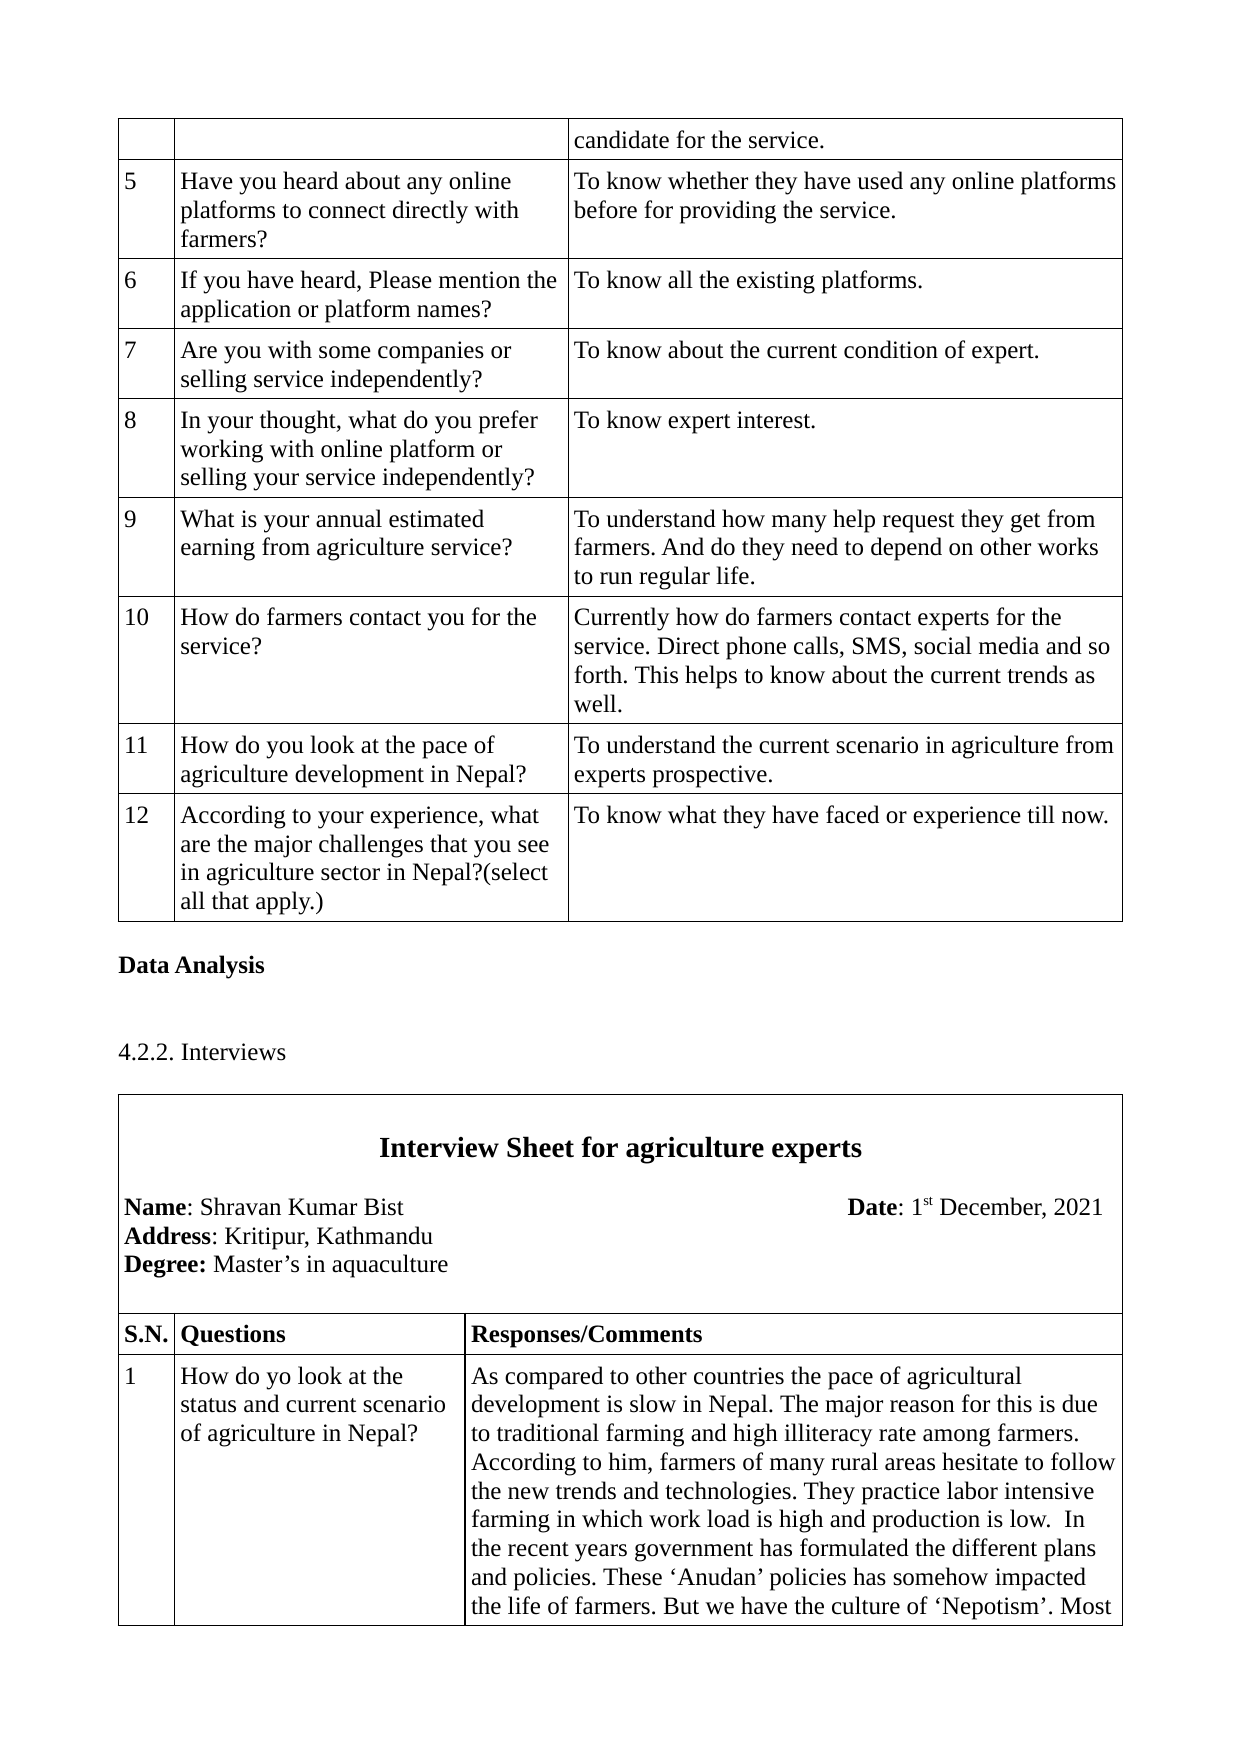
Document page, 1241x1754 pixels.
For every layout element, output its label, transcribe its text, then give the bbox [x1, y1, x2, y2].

table_cell To know what they have faced or experience till now. [569, 794, 1122, 921]
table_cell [466, 1355, 1122, 1625]
table_header Interview Sheet for agriculture experts Name: Shravan Kumar Bist Date: 1st December, 2021 Address: Kritipur, Kathmandu Degree: Master’s in aquaculture [119, 1095, 1122, 1313]
table_cell Questions [175, 1314, 464, 1354]
table_cell 6 [119, 259, 174, 328]
table_cell 12 [119, 794, 174, 921]
table_cell To know expert interest. [569, 399, 1122, 497]
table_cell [569, 119, 1122, 159]
table_cell Currently how do farmers contact experts for the service. Direct phone calls, SMS, social media and so forth. This helps to know about the current trends as well. [569, 597, 1122, 723]
table_cell To understand how many help request they get from farmers. And do they need to depend on other works to run regular life. [569, 498, 1122, 596]
table_cell 4 [119, 119, 174, 159]
table_cell If you have heard, Please mention the application or platform names? [175, 259, 568, 328]
table_cell Have you heard about any online platforms to connect directly with farmers? [175, 160, 568, 258]
table_cell 7 [119, 329, 174, 398]
table_cell 11 [119, 724, 174, 793]
table_cell Are you with some companies or selling service independently? [175, 329, 568, 398]
table_cell To know all the existing platforms. [569, 259, 1122, 328]
table_cell 1 [119, 1355, 174, 1625]
table_cell 9 [119, 498, 174, 596]
table_cell To know about the current condition of expert. [569, 329, 1122, 398]
table_cell To understand the current scenario in agriculture from experts prospective. [569, 724, 1122, 793]
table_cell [175, 1355, 464, 1625]
table_cell How do you look at the pace of agriculture development in Nepal? [175, 724, 568, 793]
table_cell 8 [119, 399, 174, 497]
table_cell To know whether they have used any online platforms before for providing the service. [569, 160, 1122, 258]
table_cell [175, 119, 568, 159]
table_cell According to your experience, what are the major challenges that you see in agriculture sector in Nepal?(select all that apply.) [175, 794, 568, 921]
table_cell How do farmers contact you for the service? [175, 597, 568, 723]
table_cell What is your annual estimated earning from agriculture service? [175, 498, 568, 596]
text Data Analysis [118, 950, 1122, 979]
table_cell 5 [119, 160, 174, 258]
text 4.2.2. Interviews [118, 1037, 1122, 1065]
table_cell S.N. [119, 1314, 174, 1354]
table_cell In your thought, what do you prefer working with online platform or selling your service independently? [175, 399, 568, 497]
table_cell Responses/Comments [466, 1314, 1122, 1354]
table_cell 10 [119, 597, 174, 723]
